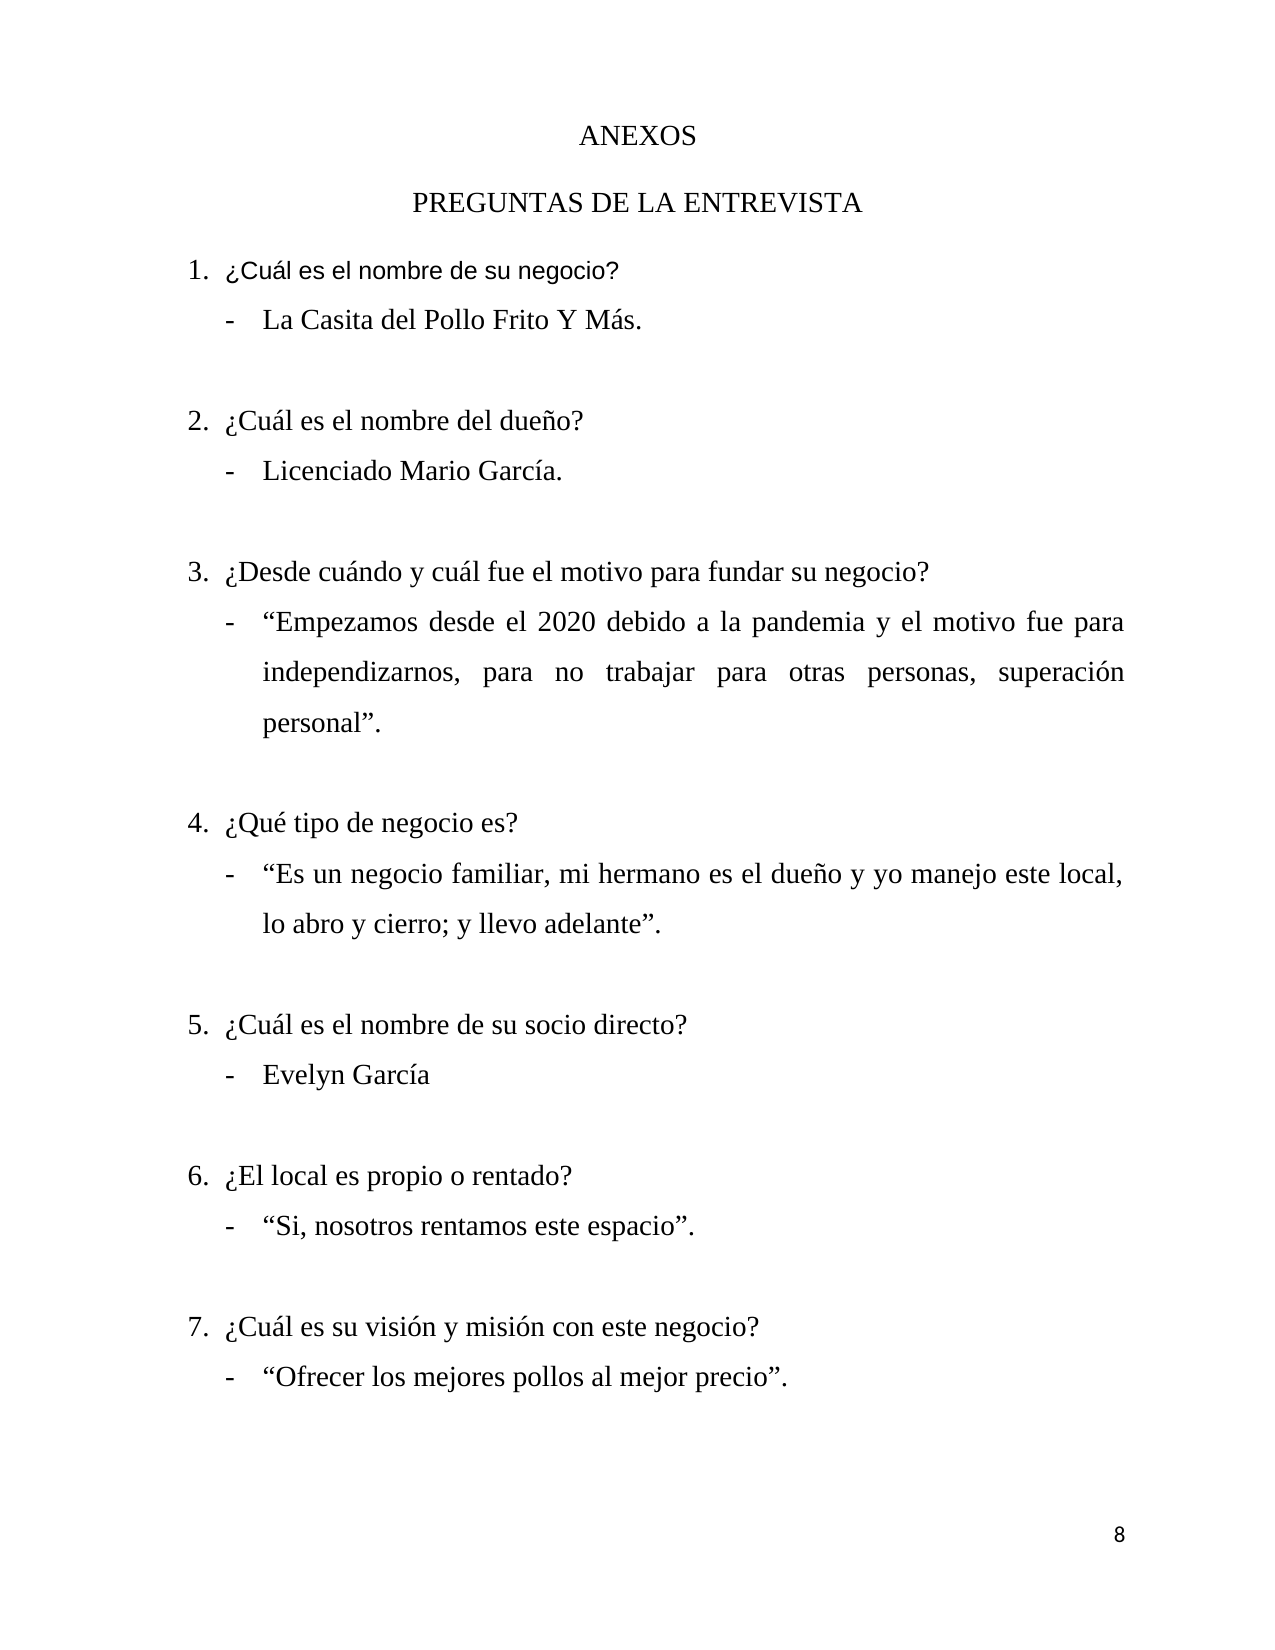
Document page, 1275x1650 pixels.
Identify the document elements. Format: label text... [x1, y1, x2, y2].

list ¿Qué tipo de negocio es? [187, 806, 1125, 839]
list ¿Cuál es su visión y misión con este negocio? [187, 1309, 1125, 1342]
text ANEXOS [150, 118, 1125, 152]
list ¿Cuál es el nombre de su negocio? [187, 252, 1125, 286]
list ¿El local es propio o rentado? [187, 1158, 1125, 1191]
list Licenciado Mario García. [225, 453, 1125, 487]
list Evelyn García [225, 1057, 1125, 1091]
list “Empezamos desde el 2020 debido a la pandemia y el motivo fue para independizarnos, para no trabajar para otras personas, superación personal”. [225, 604, 1125, 738]
list ¿Cuál es el nombre de su socio directo? [187, 1007, 1125, 1040]
list “Ofrecer los mejores pollos al mejor precio”. [225, 1359, 1125, 1392]
list “Si, nosotros rentamos este espacio”. [225, 1208, 1125, 1242]
list ¿Cuál es el nombre del dueño? [187, 403, 1125, 437]
list ¿Desde cuándo y cuál fue el motivo para fundar su negocio? [187, 554, 1125, 587]
list La Casita del Pollo Frito Y Más. [225, 302, 1125, 336]
text PREGUNTAS DE LA ENTREVISTA [150, 185, 1125, 219]
list “Es un negocio familiar, mi hermano es el dueño y yo manejo este local, lo abro y cierro; y llevo adelante”. [225, 856, 1125, 940]
